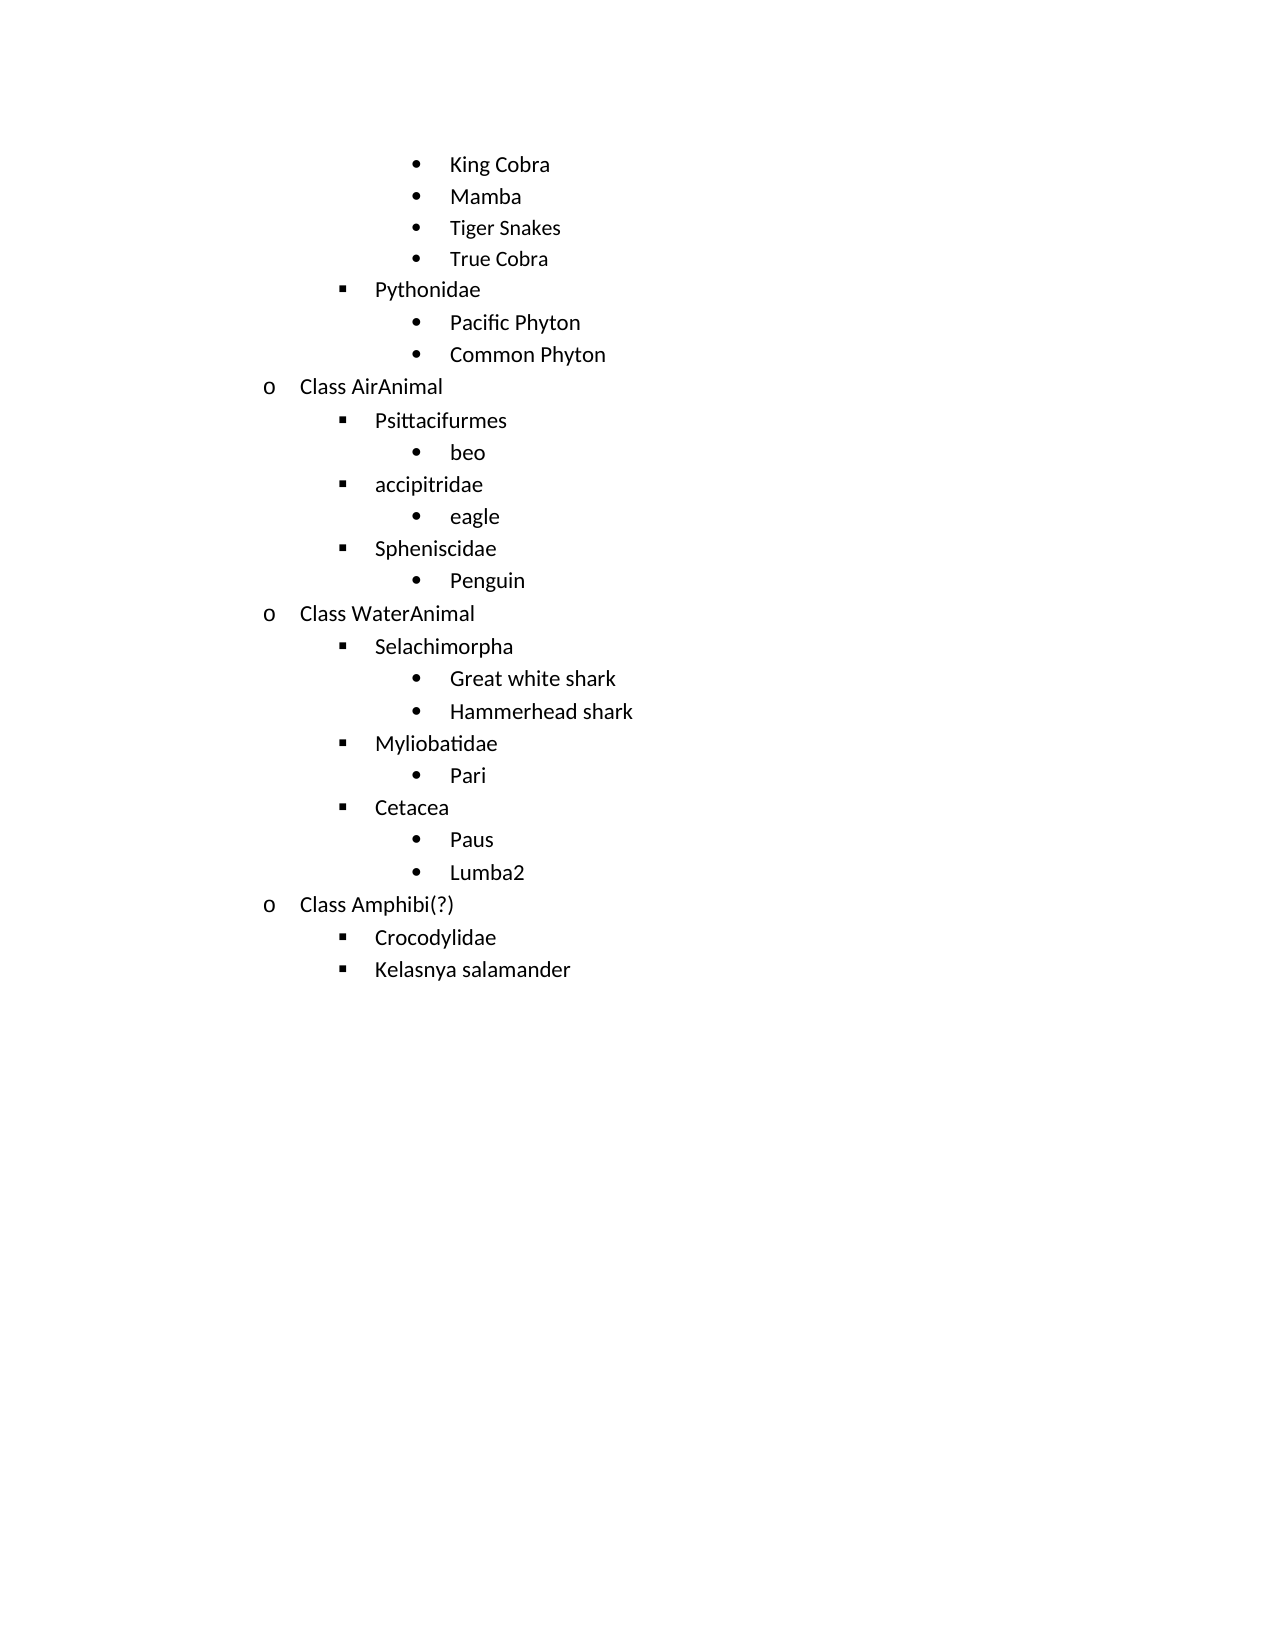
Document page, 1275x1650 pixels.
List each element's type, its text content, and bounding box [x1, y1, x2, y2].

list Selachimorpha [337, 632, 1125, 660]
list Paus [412, 826, 1125, 853]
list True Cobra [412, 245, 1125, 272]
list Cetacea [337, 793, 1125, 821]
list Class AirAnimal [262, 372, 1125, 401]
list King Cobra [412, 150, 1125, 178]
list Mamba [412, 182, 1125, 210]
list accipitridae [337, 470, 1125, 498]
list Pacific Phyton [412, 308, 1125, 336]
list Psittacifurmes [337, 406, 1125, 434]
list Spheniscidae [337, 534, 1125, 562]
list Hammerhead shark [412, 697, 1125, 725]
list Lumba2 [412, 858, 1125, 886]
list Myliobatidae [337, 729, 1125, 757]
list Crocodylidae [337, 923, 1125, 951]
list beo [412, 438, 1125, 466]
list Tiger Snakes [412, 214, 1125, 241]
list eagle [412, 502, 1125, 530]
list Kelasnya salamander [337, 956, 1125, 984]
list Common Phyton [412, 340, 1125, 368]
list Class Amphibi(?) [262, 890, 1125, 919]
list Great white shark [412, 664, 1125, 693]
list Penguin [412, 567, 1125, 595]
list Pythonidae [337, 276, 1125, 304]
list Pari [412, 761, 1125, 789]
list Class WaterAnimal [262, 599, 1125, 628]
